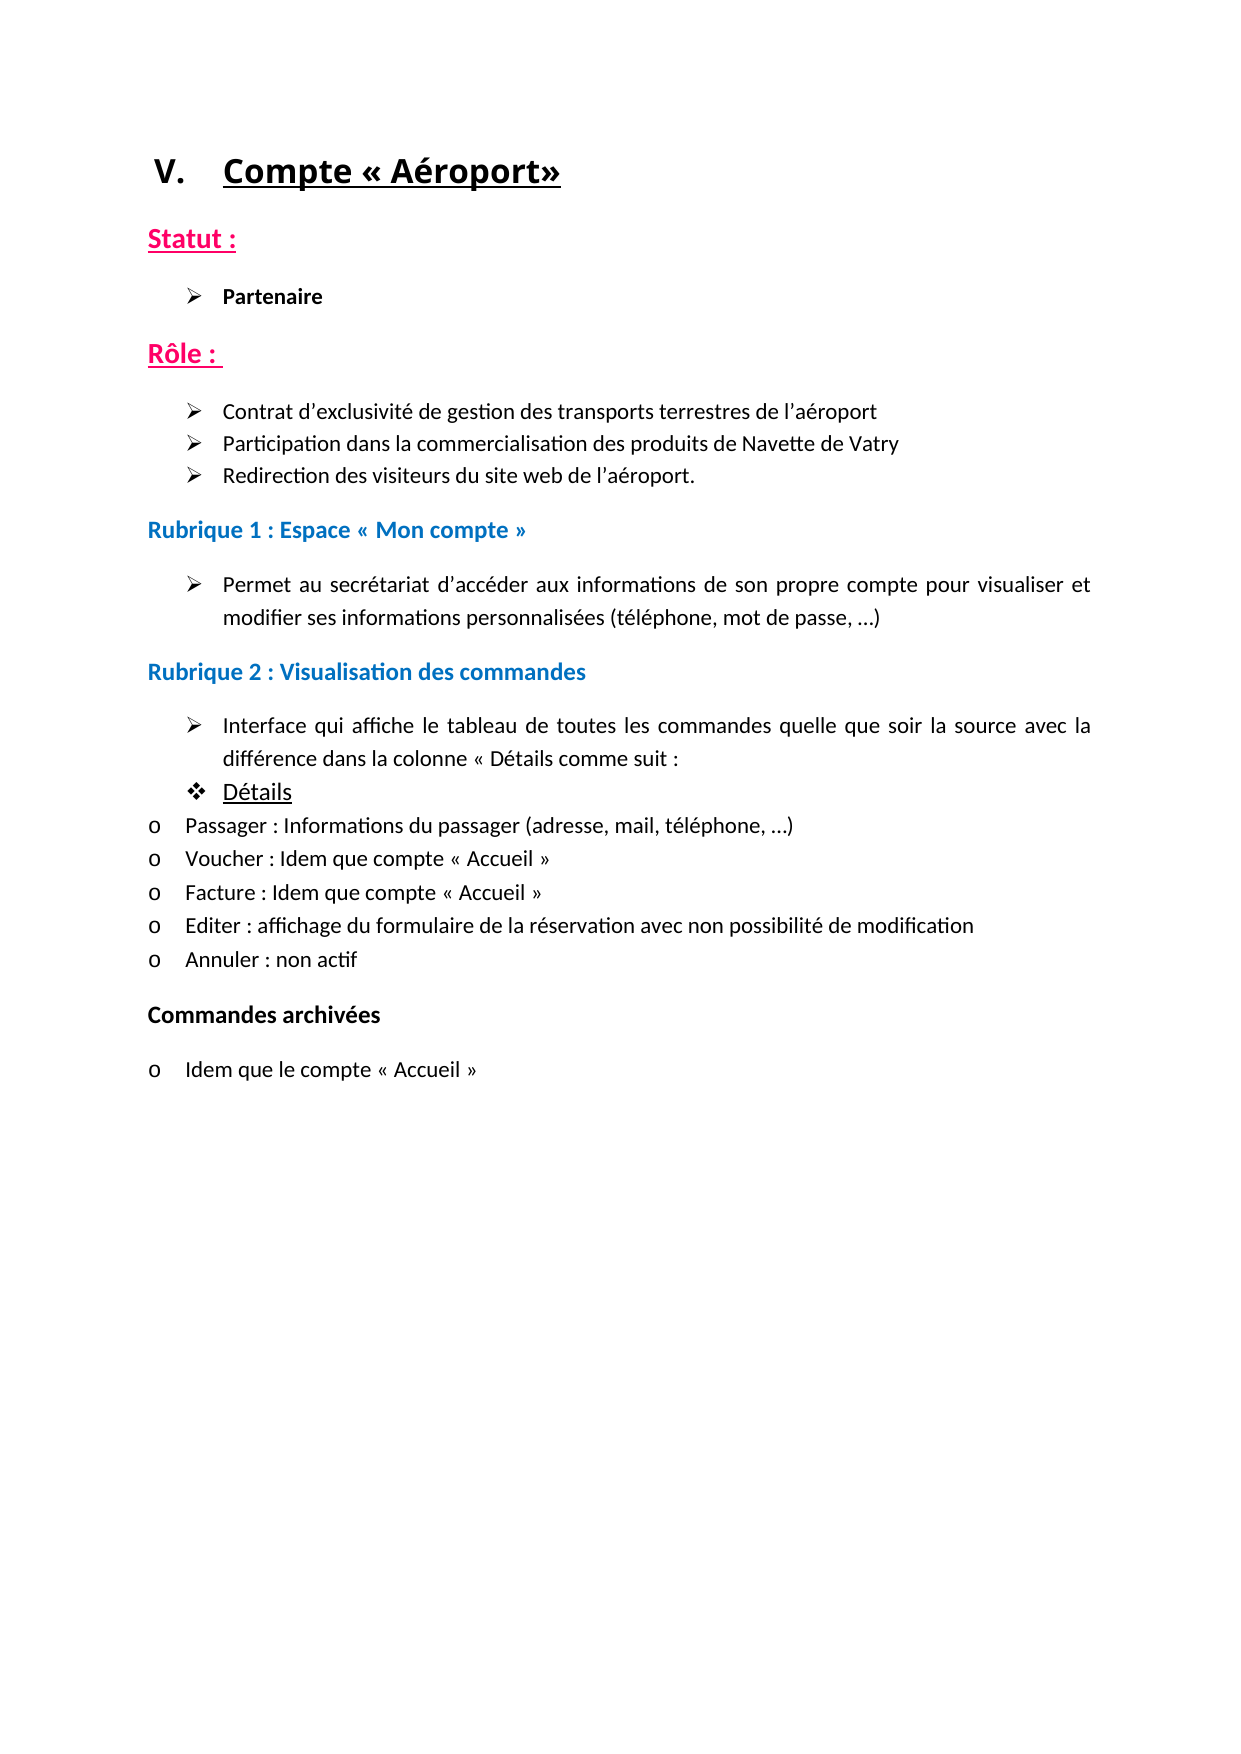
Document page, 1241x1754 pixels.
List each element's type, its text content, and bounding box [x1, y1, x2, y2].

list Editer : affichage du formulaire de la réservation avec non possibilité de modification [148, 911, 1093, 941]
list Voucher : Idem que compte « Accueil » [148, 844, 1093, 873]
list Contrat d’exclusivité de gestion des transports terrestres de l’aéroport [185, 397, 1093, 425]
text Rubrique 1 : Espace « Mon compte » [148, 514, 1093, 545]
list Idem que le compte « Accueil » [148, 1055, 1093, 1084]
list Facture : Idem que compte « Accueil » [148, 878, 1093, 907]
list Redirection des visiteurs du site web de l’aéroport. [185, 462, 1093, 489]
list Interface qui affiche le tableau de toutes les commandes quelle que soir la source avec la différence dans la colonne « Détails comme suit : [185, 711, 1093, 772]
text Statut : [148, 221, 1093, 256]
text Rôle : [148, 335, 1093, 371]
list Compte « Aéroport» [185, 148, 1093, 193]
text Commandes archivées [148, 999, 1093, 1030]
list Participation dans la commercialisation des produits de Navette de Vatry [185, 429, 1093, 457]
list Détails [185, 776, 1093, 806]
list Partenaire [185, 282, 1093, 310]
list Passager : Informations du passager (adresse, mail, téléphone, …) [148, 811, 1093, 840]
text Rubrique 2 : Visualisation des commandes [148, 656, 1093, 686]
list Annuler : non actif [148, 945, 1093, 974]
list Permet au secrétariat d’accéder aux informations de son propre compte pour visualiser et modifier ses informations personnalisées (téléphone, mot de passe, …) [185, 570, 1093, 631]
